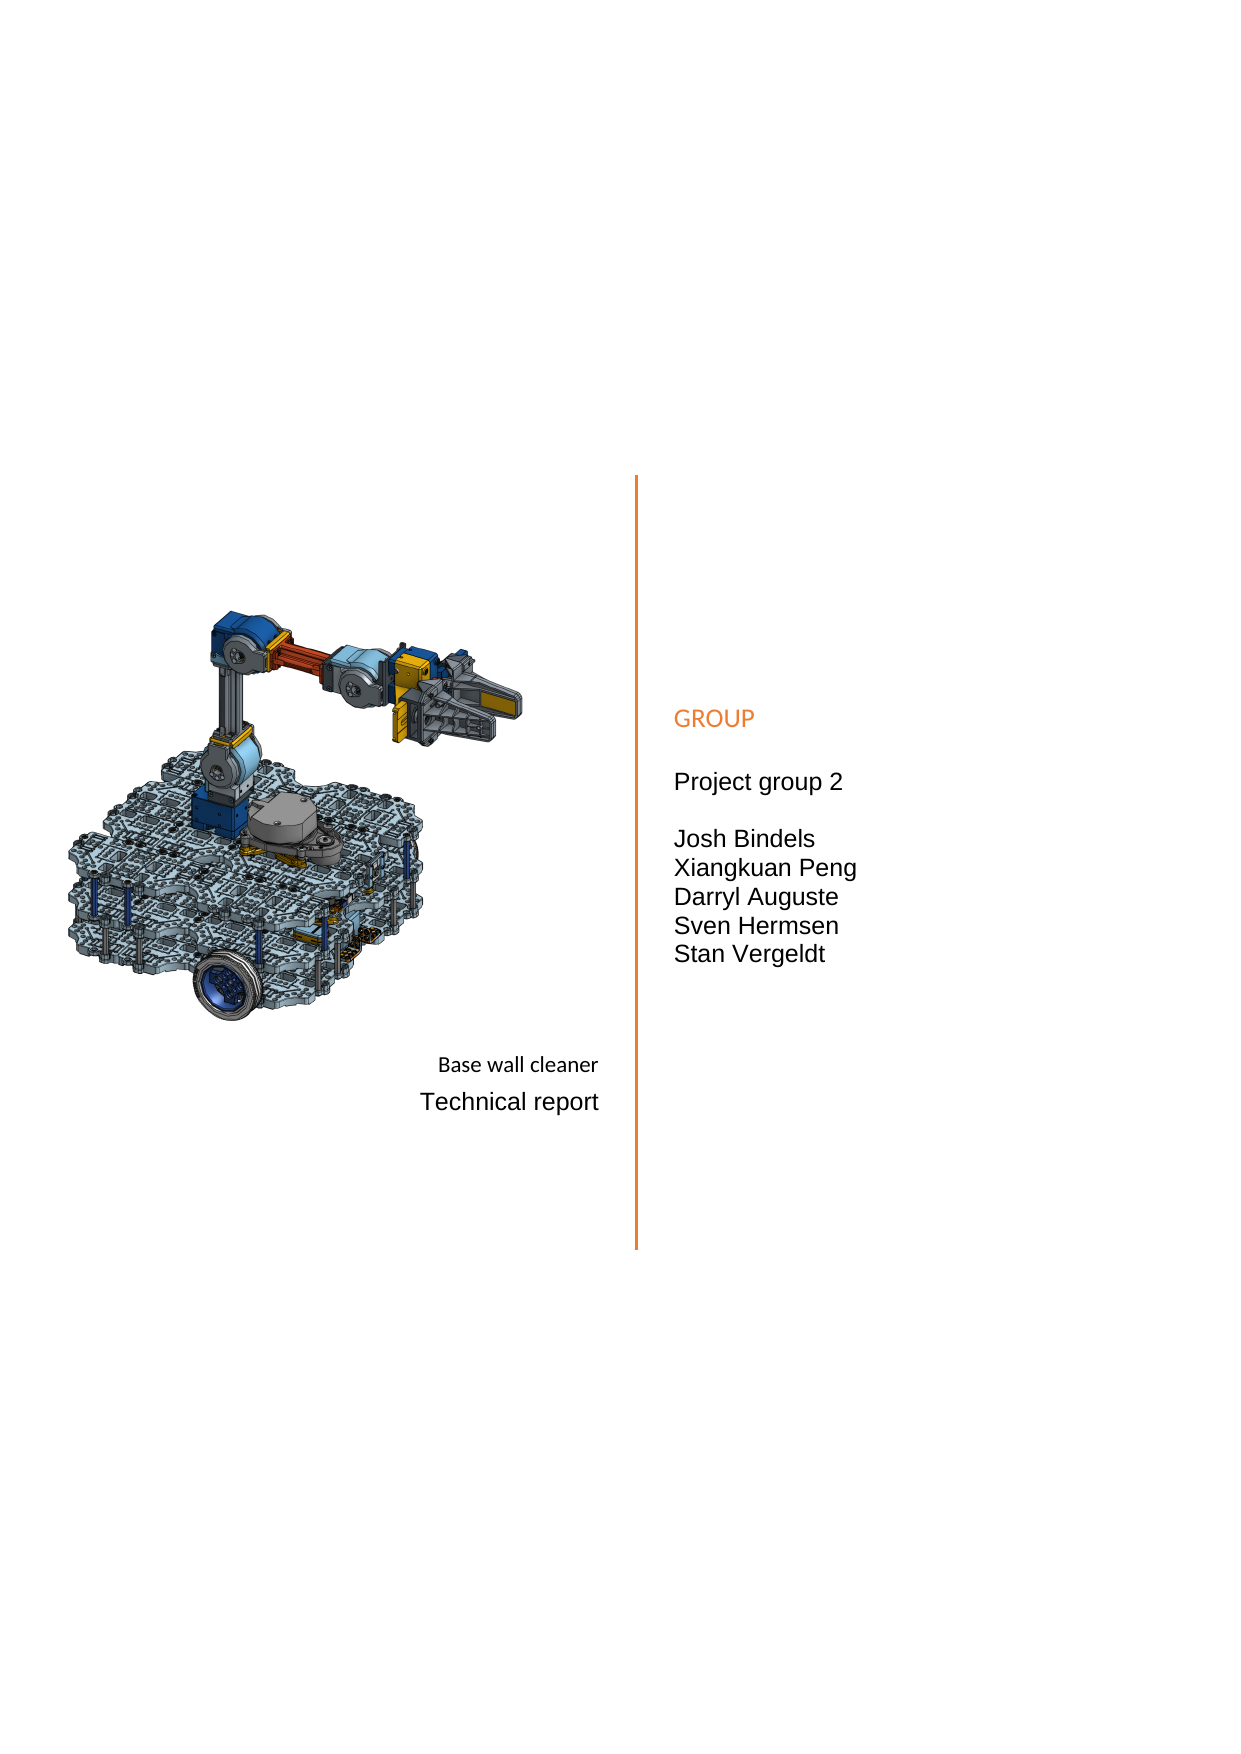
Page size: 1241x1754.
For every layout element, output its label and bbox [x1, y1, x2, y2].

picture [66, 610, 525, 1022]
